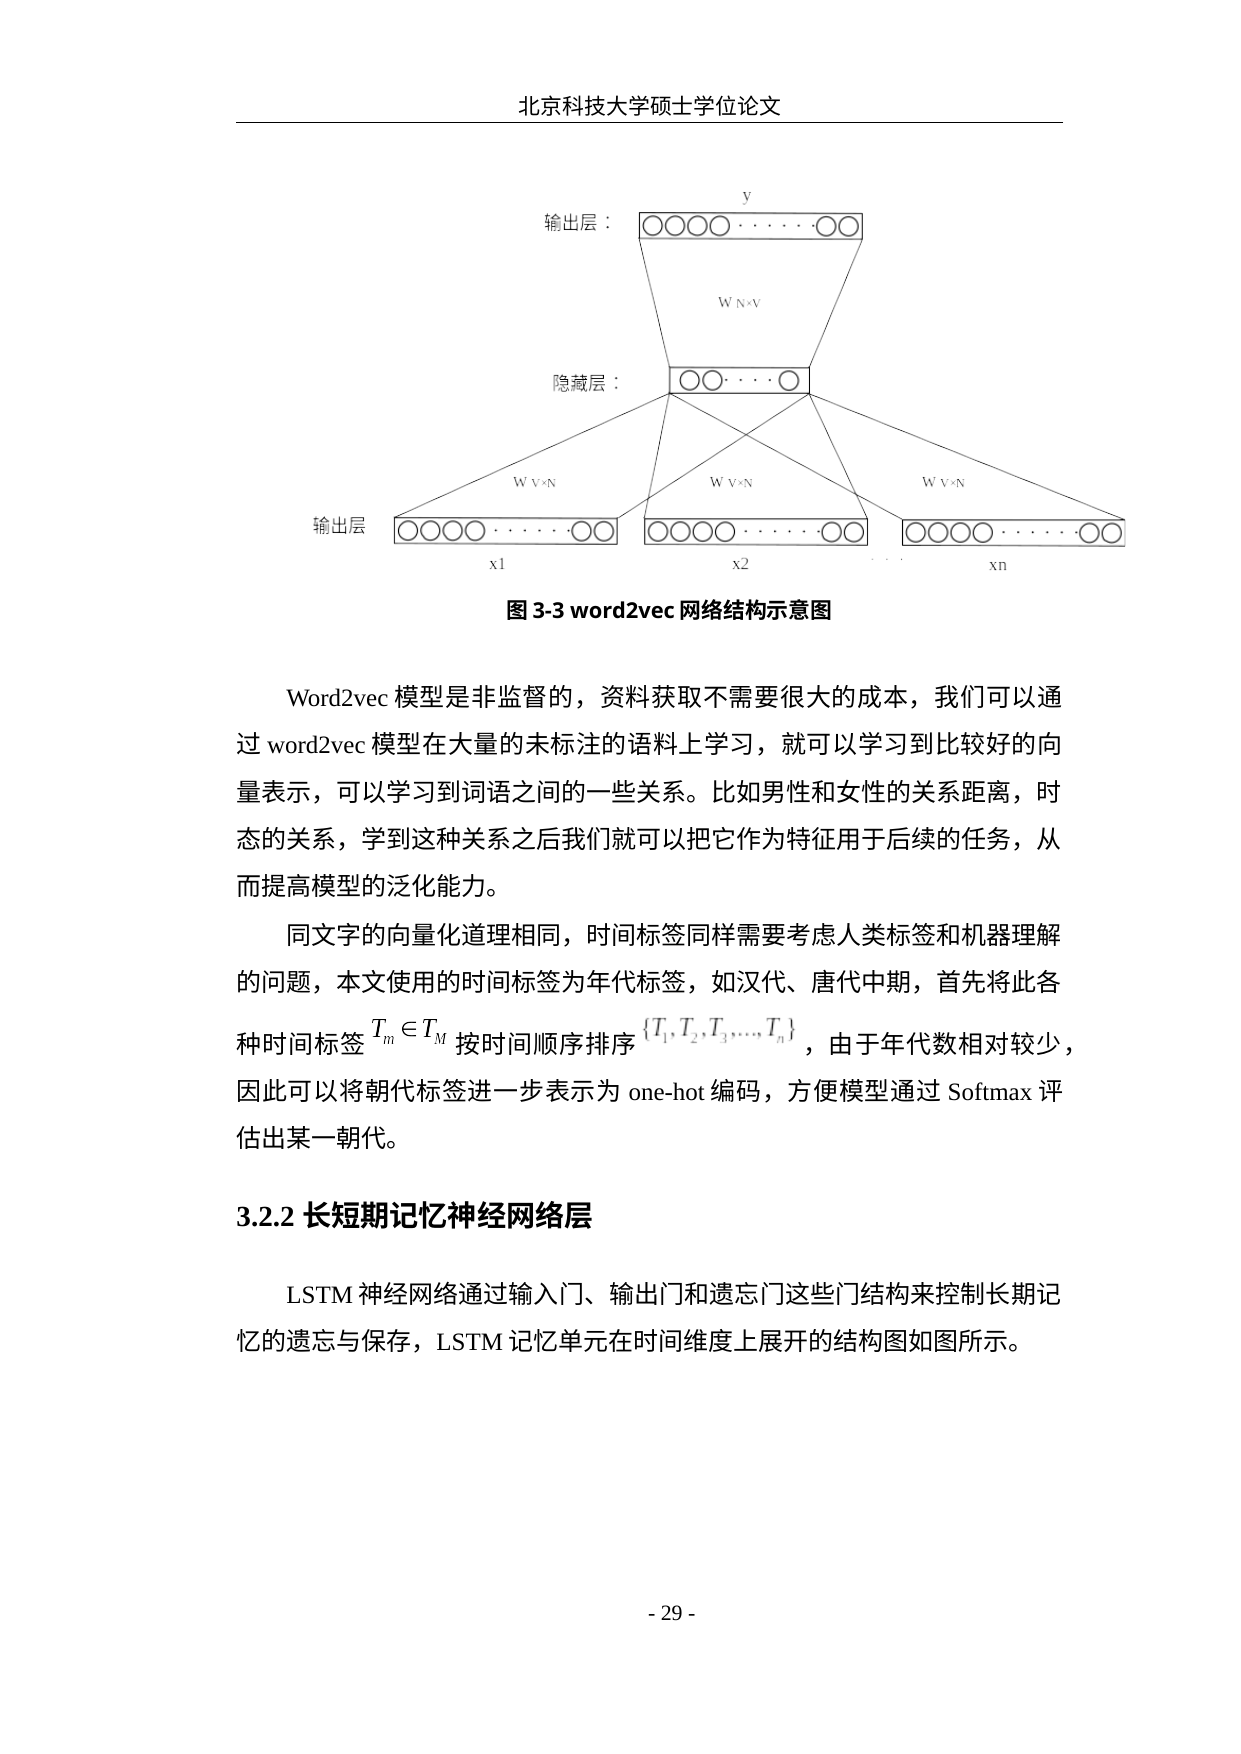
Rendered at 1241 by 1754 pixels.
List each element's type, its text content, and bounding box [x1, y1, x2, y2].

text 图3-3 word2vec网络结构示意图 [236, 593, 1063, 624]
subtitle 长短期记忆神经网络层 [236, 1192, 1063, 1235]
text LSTM神经网络通过输入门、输出门和遗忘门这些门结构来控制长期记忆的遗忘与保存，LSTM记忆单元在时间维度上展开的结构图如图所示。 [236, 1274, 1063, 1358]
text 同文字的向量化道理相同，时间标签同样需要考虑人类标签和机器理解的问题，本文使用的时间标签为年代标签，如汉代、唐代中期，首先将此各种时间标签按时间顺序排序，由于年代数相对较少，因此可以将朝代标签进一步表示为one-hot编码，方便模型通过Softmax评估出某一朝代。 [236, 916, 1063, 1154]
text Word2vec模型是非监督的，资料获取不需要很大的成本，我们可以通过word2vec模型在大量的未标注的语料上学习，就可以学习到比较好的向量表示，可以学习到词语之间的一些关系。比如男性和女性的关系距离，时态的关系，学到这种关系之后我们就可以把它作为特征用于后续的任务，从而提高模型的泛化能力。 [236, 678, 1063, 902]
